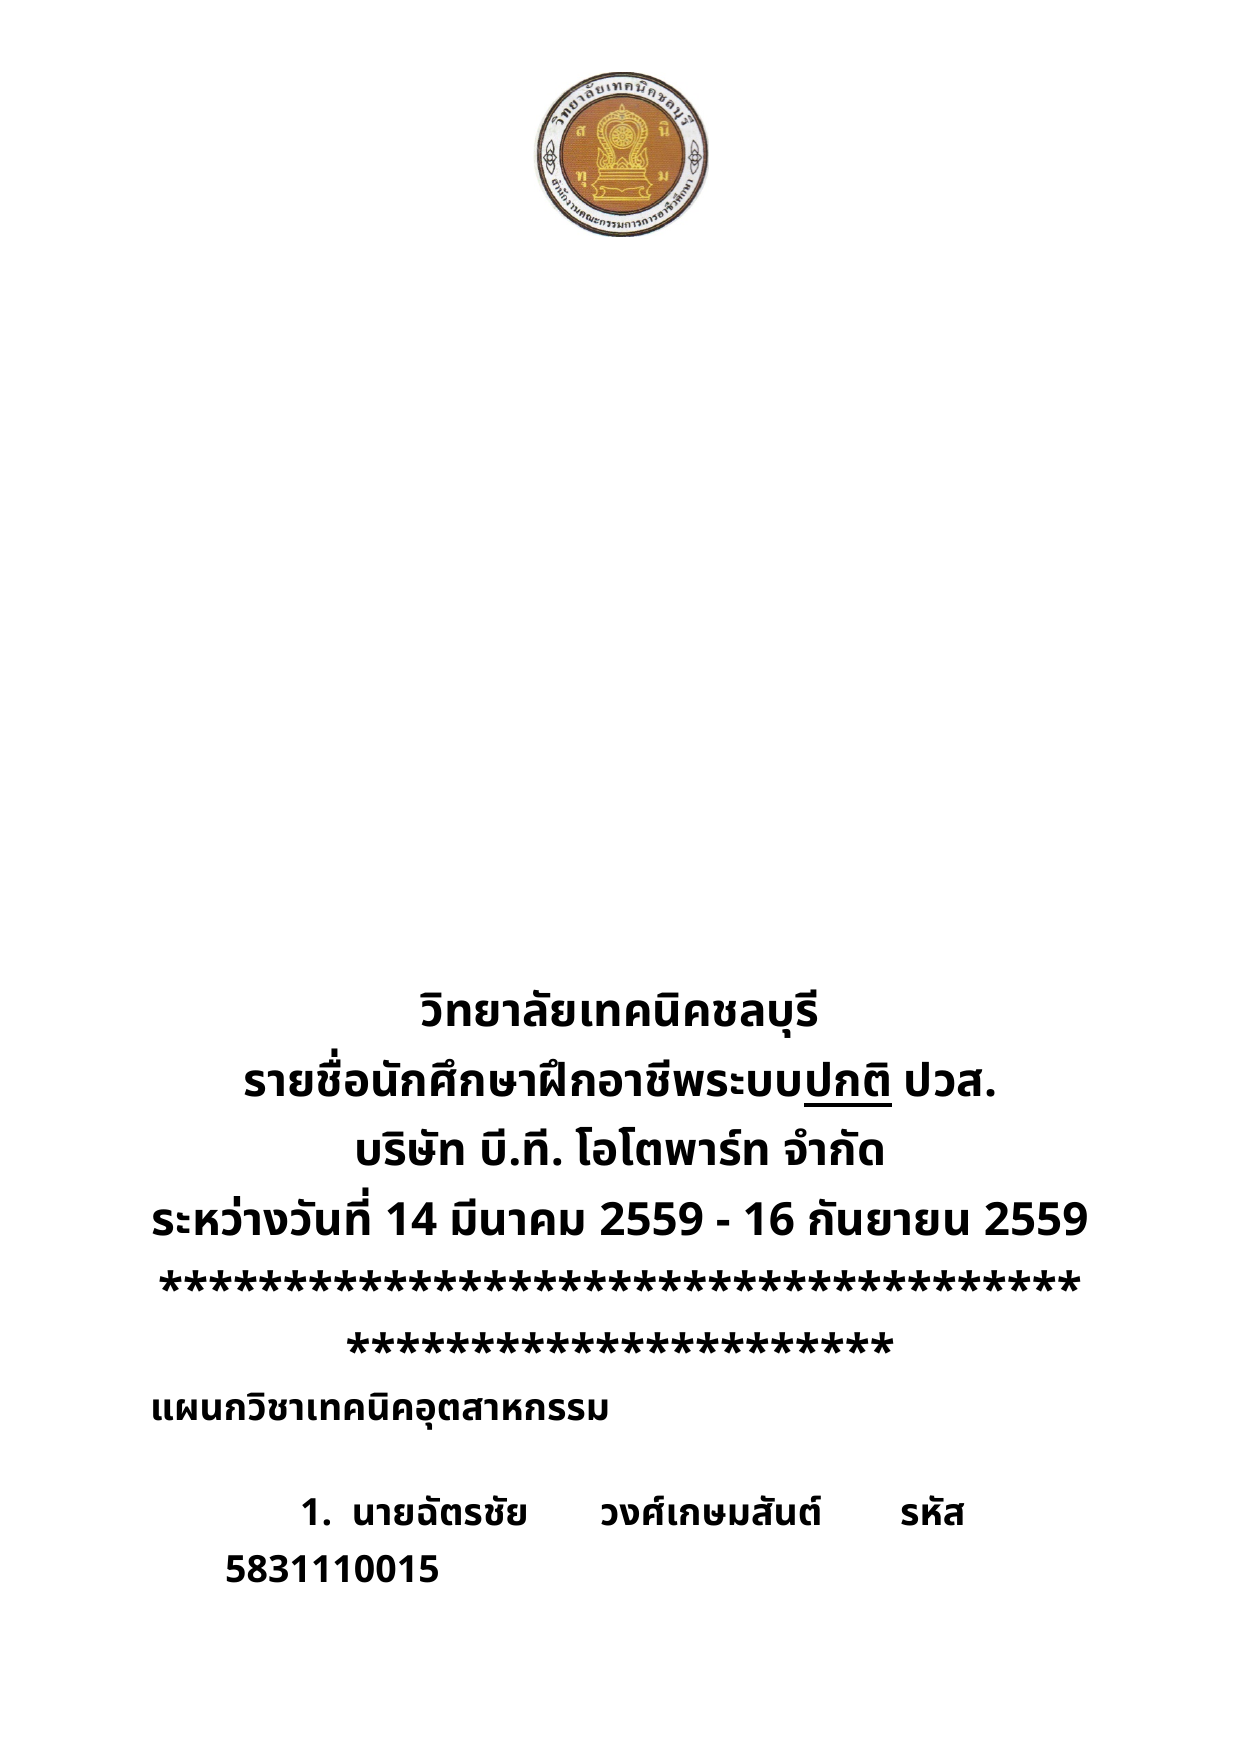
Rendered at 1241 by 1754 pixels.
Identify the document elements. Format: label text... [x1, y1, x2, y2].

text *********************************************************** [150, 1256, 1090, 1381]
text วิทยาลัยเทคนิคชลบุรี [150, 978, 1090, 1047]
text รายชื่อนักศึกษาฝึกอาชีพระบบปกติ ปวส. [150, 1047, 1090, 1117]
text แผนกวิชาเทคนิคอุตสาหกรรม [150, 1381, 1090, 1437]
text บริษัท บี.ที. โอโตพาร์ท จำกัด [150, 1117, 1090, 1186]
text 1. นายฉัตรชัย วงศ์เกษมสันต์ รหัส 5831110015 [150, 1486, 1090, 1594]
picture [533, 72, 709, 235]
text ระหว่างวันที่ 14 มีนาคม 2559 - 16 กันยายน 2559 [150, 1186, 1090, 1256]
